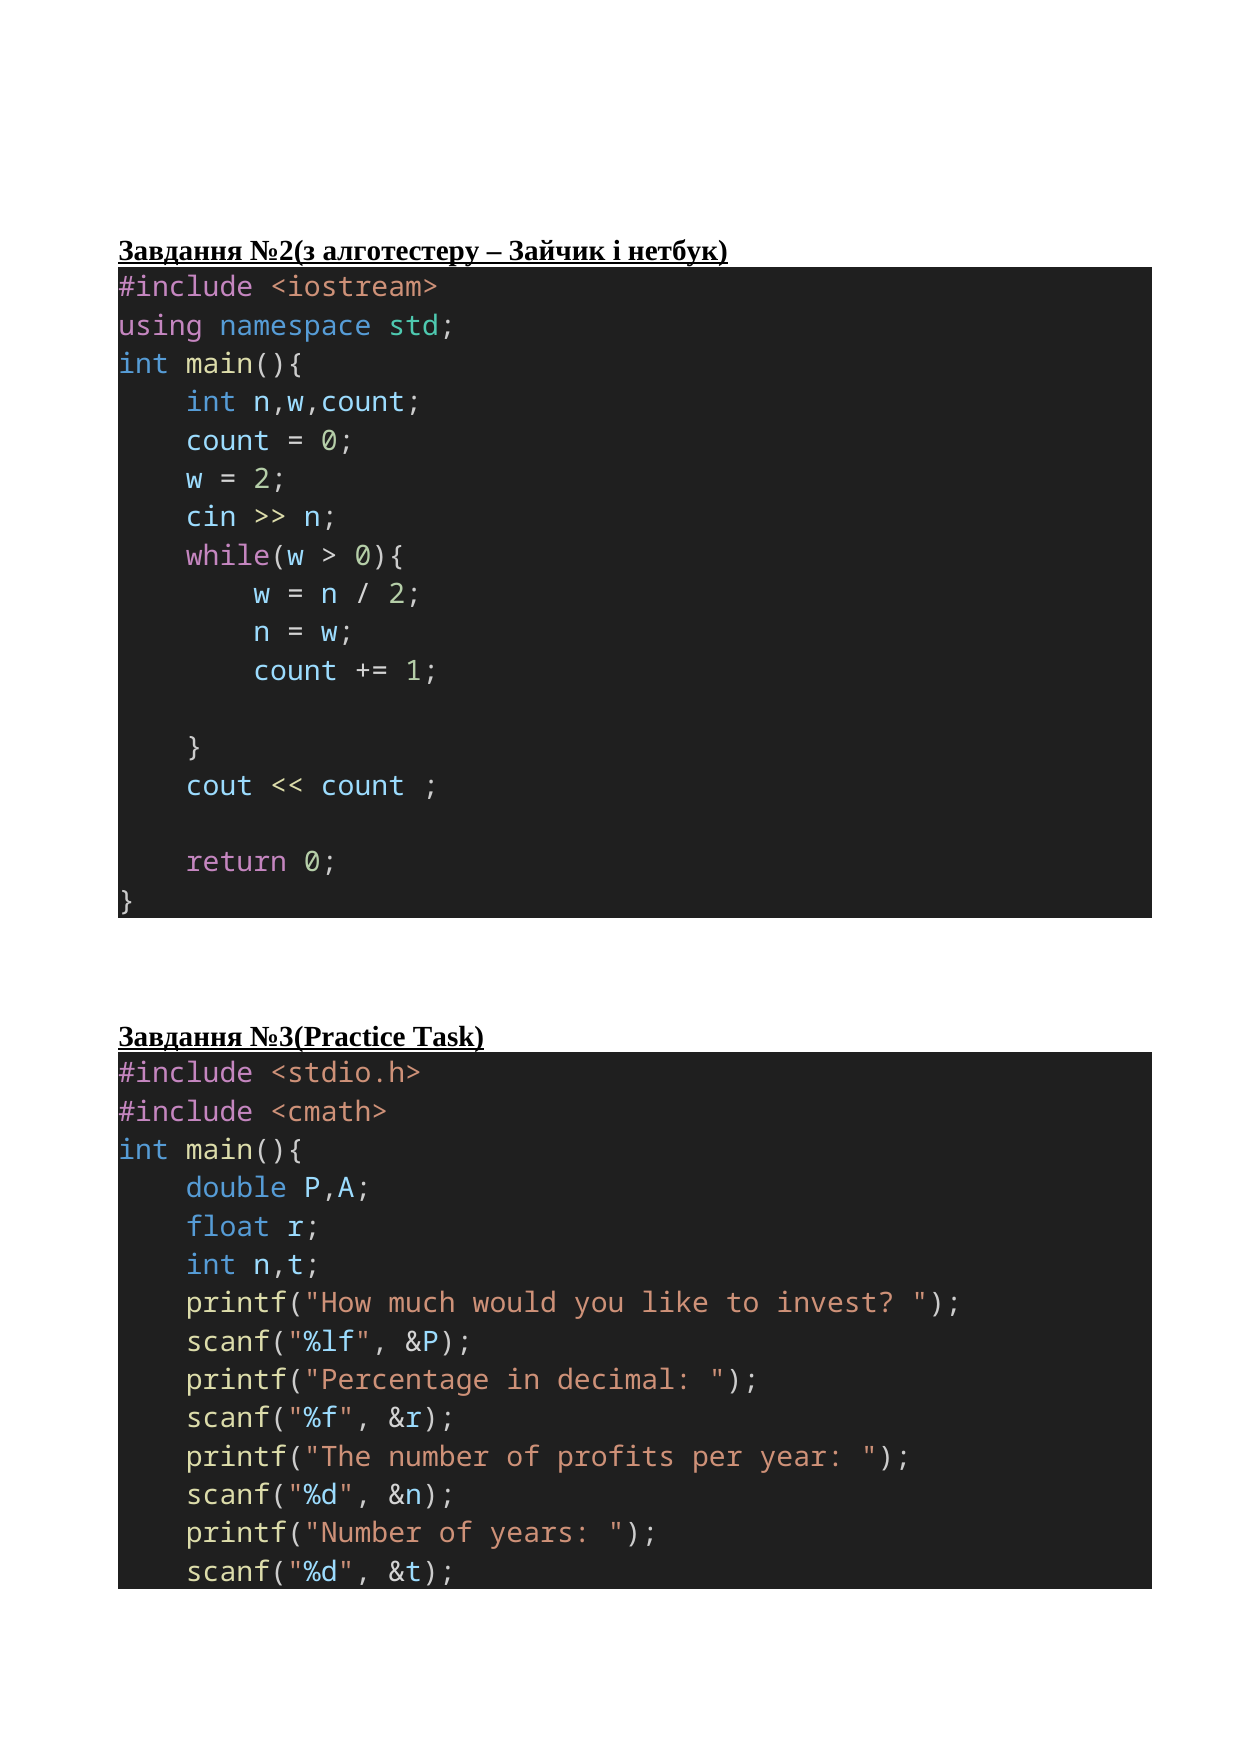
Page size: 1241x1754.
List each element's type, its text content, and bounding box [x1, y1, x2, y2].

text printf("The number of profits per year: "); [118, 1436, 1152, 1474]
text int main(){ [118, 343, 1152, 382]
text w = n / 2; [118, 573, 1152, 612]
text Завдання №2(з алготестеру – Зайчик і нетбук) [118, 233, 1152, 267]
text cin >> n; [118, 497, 1152, 535]
text w = 2; [118, 458, 1152, 497]
text return 0; [118, 842, 1152, 880]
text using namespace std; [118, 305, 1152, 343]
text while(w > 0){ [118, 535, 1152, 573]
text int n,w,count; [118, 382, 1152, 420]
text printf("Percentage in decimal: "); [118, 1359, 1152, 1397]
text cout << count ; [118, 765, 1152, 803]
text int n,t; [118, 1244, 1152, 1282]
text scanf("%d", &n); [118, 1474, 1152, 1512]
text count += 1; [118, 650, 1152, 688]
text #include <stdio.h> [118, 1052, 1152, 1091]
text double P,A; [118, 1167, 1152, 1206]
text float r; [118, 1206, 1152, 1244]
text printf("Number of years: "); [118, 1512, 1152, 1551]
text scanf("%d", &t); [118, 1551, 1152, 1589]
text printf("How much would you like to invest? "); [118, 1282, 1152, 1321]
text n = w; [118, 612, 1152, 650]
text scanf("%f", &r); [118, 1397, 1152, 1436]
text } [118, 880, 1152, 918]
text } [118, 727, 1152, 765]
text scanf("%lf", &P); [118, 1321, 1152, 1359]
text #include <iostream> [118, 267, 1152, 305]
text Завдання №3(Practice Task) [118, 1019, 1152, 1052]
text int main(){ [118, 1129, 1152, 1167]
text #include <cmath> [118, 1091, 1152, 1129]
text count = 0; [118, 420, 1152, 458]
